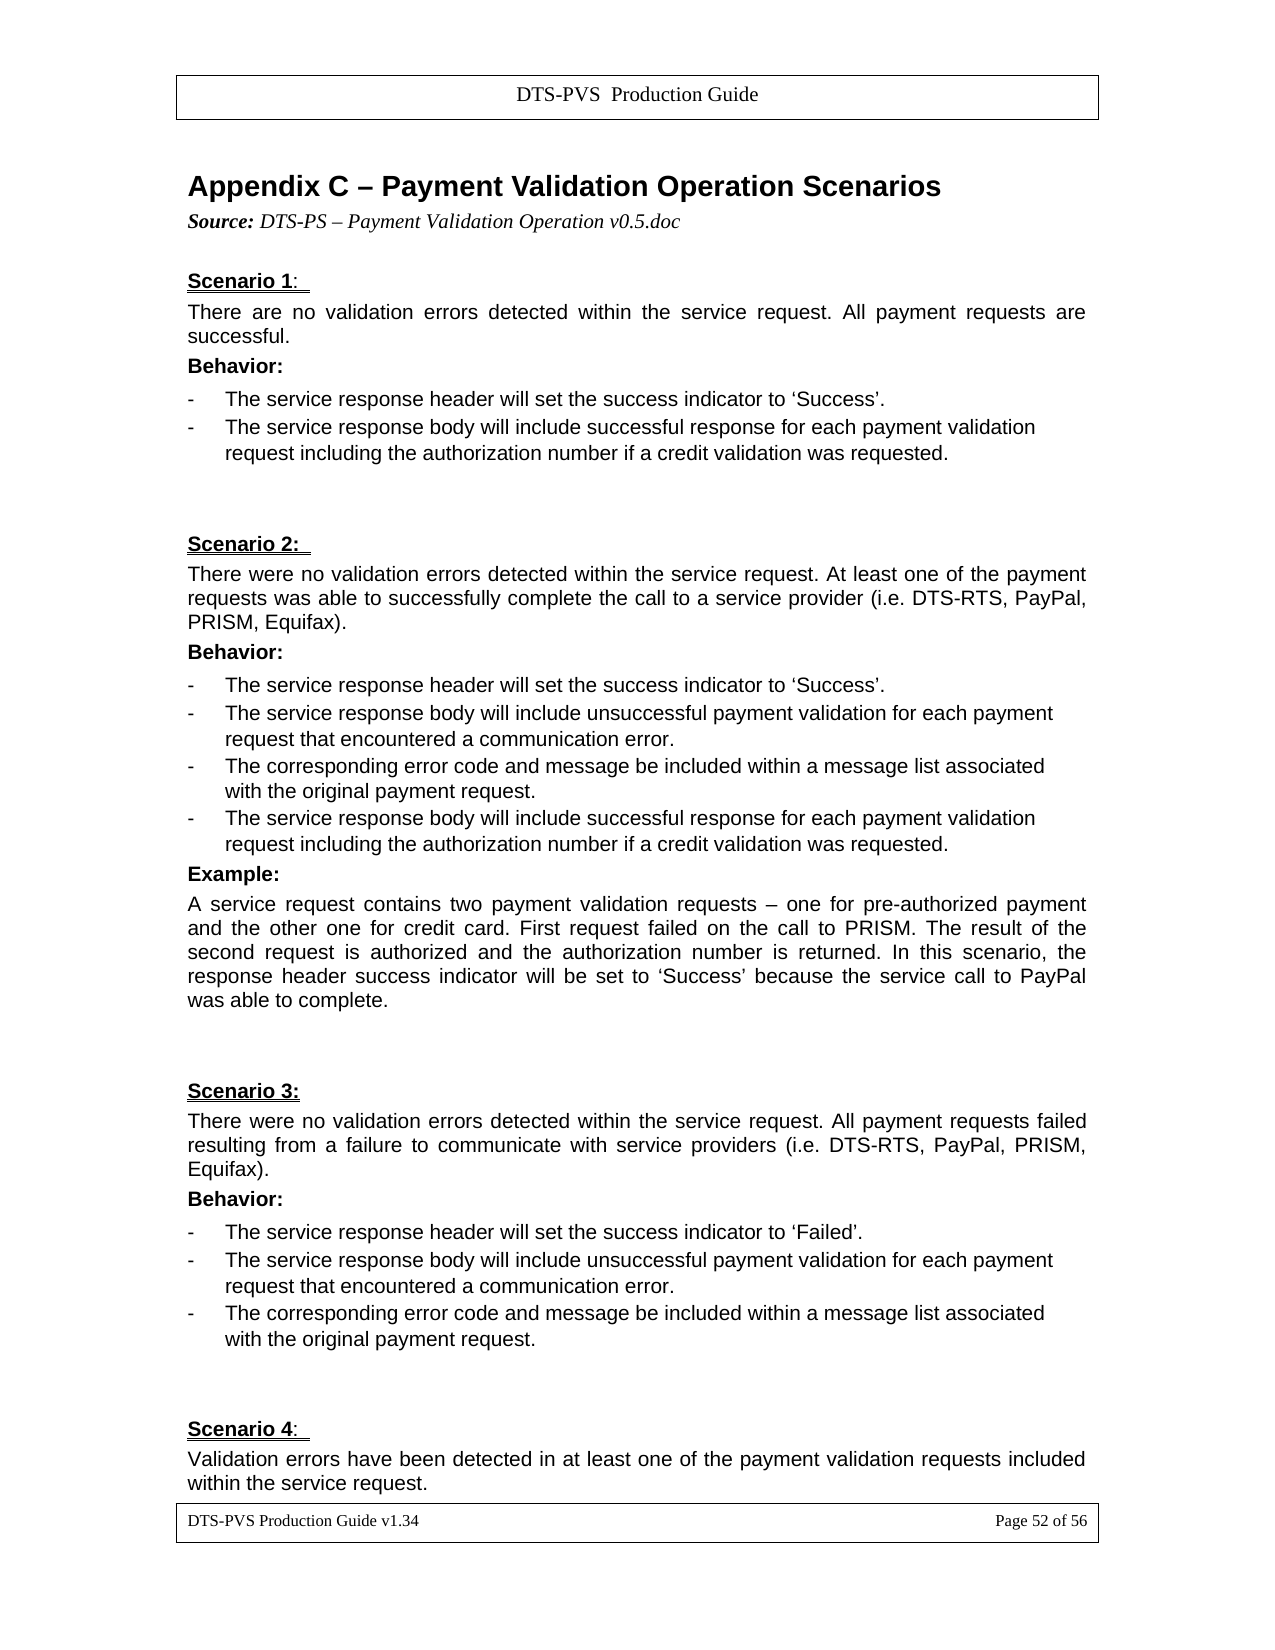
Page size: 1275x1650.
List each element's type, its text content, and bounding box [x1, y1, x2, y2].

text Behavior: [187, 640, 1088, 664]
text Scenario 2: [187, 531, 1088, 555]
text Behavior: [187, 354, 1088, 378]
text Scenario 1: [187, 269, 1088, 293]
list The corresponding error code and message be included within a message list associated with the original payment request. [187, 751, 1088, 803]
text Example: [187, 862, 1088, 886]
text Scenario 4: [187, 1417, 1088, 1441]
list The service response body will include unsuccessful payment validation for each payment request that encountered a communication error. [187, 1246, 1088, 1298]
text A service request contains two payment validation requests – one for pre-authorized payment and the other one for credit card. First request failed on the call to PRISM. The result of the second request is authorized and the authorization number is returned. In this scenario, the response header success indicator will be set to ‘Success’ because the service call to PayPal was able to complete. [187, 892, 1088, 1012]
subtitle Appendix C – Payment Validation Operation Scenarios [187, 169, 1088, 202]
list The service response header will set the success indicator to ‘Success’. [187, 670, 1088, 698]
list The corresponding error code and message be included within a message list associated with the original payment request. [187, 1298, 1088, 1350]
text There were no validation errors detected within the service request. At least one of the payment requests was able to successfully complete the call to a service provider (i.e. DTS-RTS, PayPal, PRISM, Equifax). [187, 562, 1088, 633]
text Behavior: [187, 1187, 1088, 1211]
list The service response body will include successful response for each payment validation request including the authorization number if a credit validation was requested. [187, 803, 1088, 856]
text Scenario 3: [187, 1078, 1088, 1102]
text Source: DTS-PS – Payment Validation Operation v0.5.doc [187, 209, 1088, 233]
list The service response body will include unsuccessful payment validation for each payment request that encountered a communication error. [187, 698, 1088, 751]
text Validation errors have been detected in at least one of the payment validation requests included within the service request. [187, 1447, 1088, 1495]
list The service response body will include successful response for each payment validation request including the authorization number if a credit validation was requested. [187, 412, 1088, 465]
text There are no validation errors detected within the service request. All payment requests are successful. [187, 299, 1088, 347]
text There were no validation errors detected within the service request. All payment requests failed resulting from a failure to communicate with service providers (i.e. DTS-RTS, PayPal, PRISM, Equifax). [187, 1109, 1088, 1181]
list The service response header will set the success indicator to ‘Failed’. [187, 1217, 1088, 1246]
list The service response header will set the success indicator to ‘Success’. [187, 384, 1088, 412]
